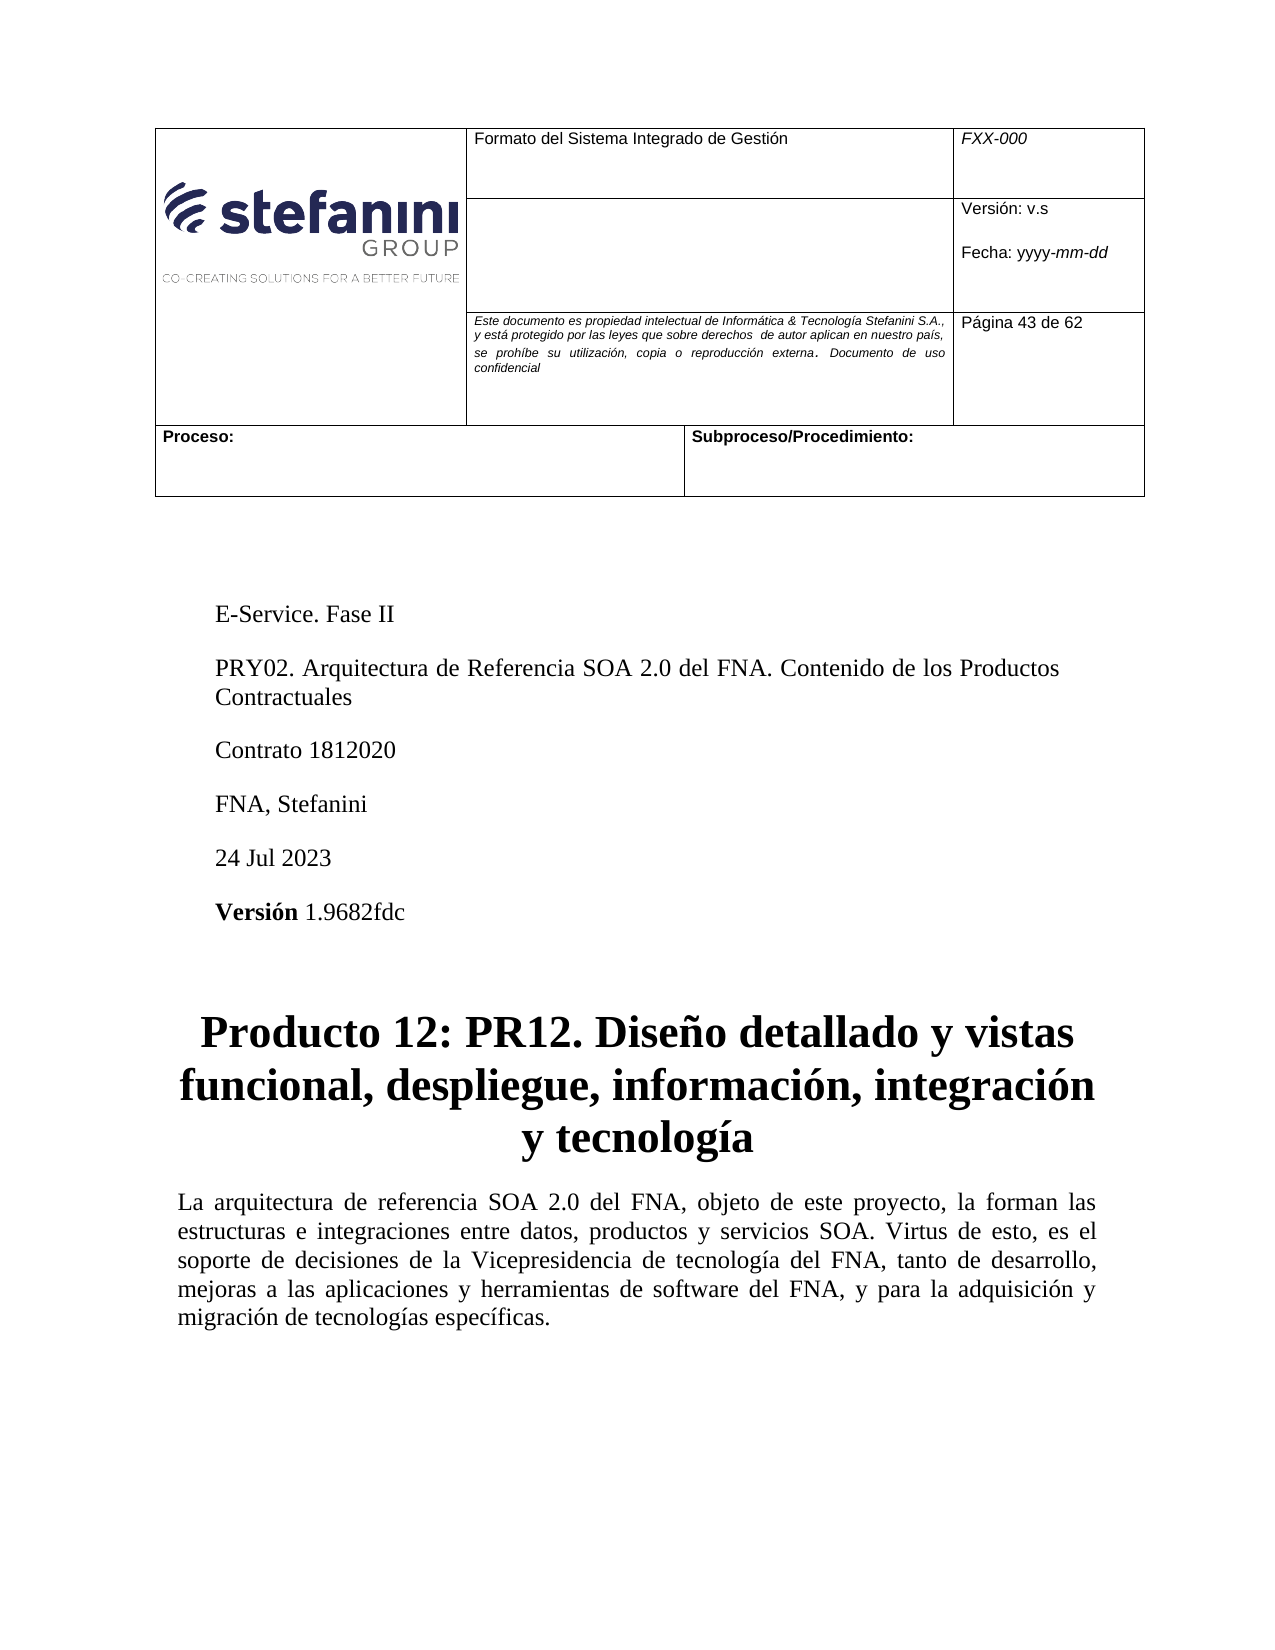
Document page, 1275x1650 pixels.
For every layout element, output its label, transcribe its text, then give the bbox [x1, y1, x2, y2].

text Versión 1.9682fdc [215, 897, 1060, 926]
text FNA, Stefanini [215, 789, 1060, 818]
text La arquitectura de referencia SOA 2.0 del FNA, objeto de este proyecto, la forman las estructuras e integraciones entre datos, productos y servicios SOA. Virtus de esto, es el soporte de decisiones de la Vicepresidencia de tecnología del FNA, tanto de desarrollo, mejoras a las aplicaciones y herramientas de software del FNA, y para la adquisición y migración de tecnologías específicas. [177, 1187, 1098, 1331]
picture [162, 182, 460, 286]
text Contrato 1812020 [215, 736, 1060, 764]
text PRY02. Arquitectura de Referencia SOA 2.0 del FNA. Contenido de los Productos Contractuales [215, 653, 1060, 711]
text E-Service. Fase II [215, 599, 1060, 628]
subtitle Producto 12: PR12. Diseño detallado y vistas funcional, despliegue, información, integración y tecnología​ [177, 1004, 1098, 1162]
text 24 Jul 2023 [215, 843, 1060, 872]
